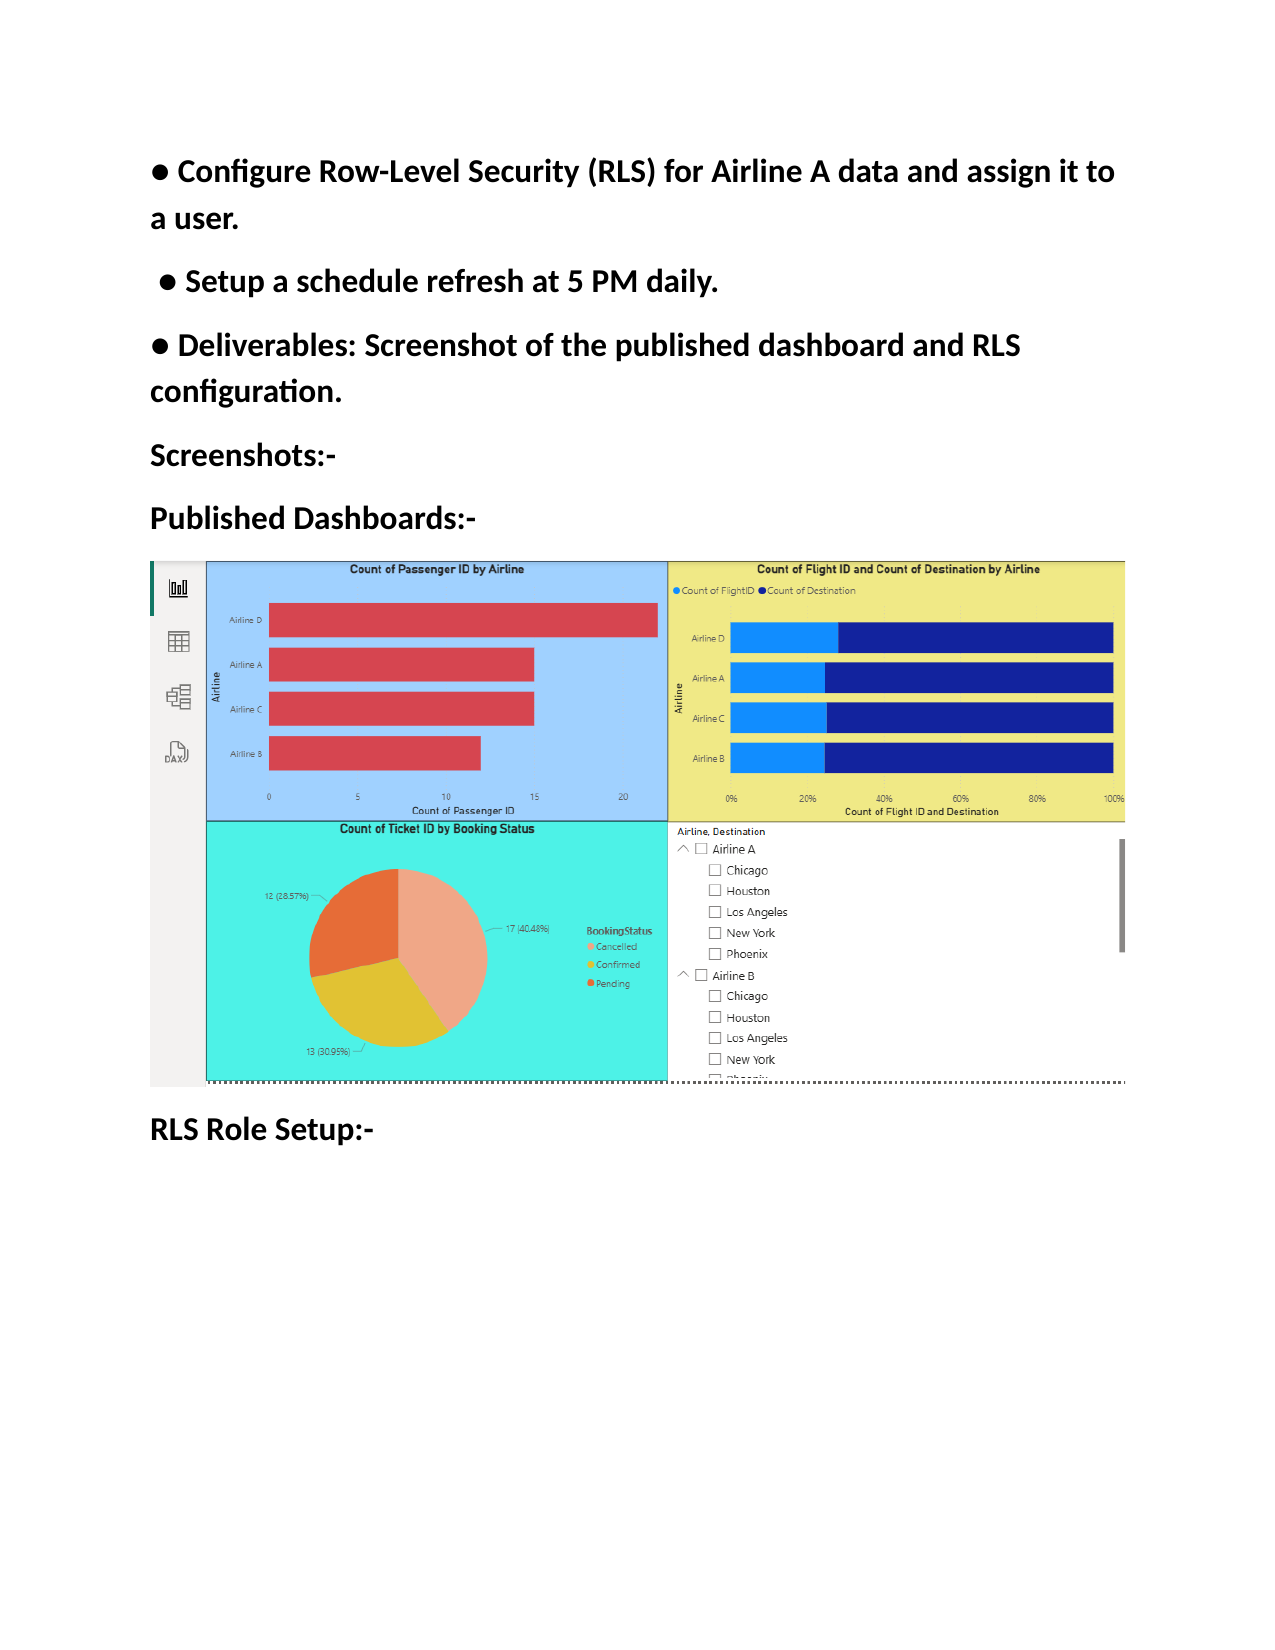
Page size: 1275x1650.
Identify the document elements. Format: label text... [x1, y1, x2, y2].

text RLS Role Setup:- [150, 1107, 1125, 1148]
text ● Setup a schedule refresh at 5 PM daily. [150, 260, 1125, 301]
text ● Deliverables: Screenshot of the published dashboard and RLS configuration. [150, 324, 1125, 411]
text Screenshots:- [150, 434, 1125, 474]
text ● Configure Row-Level Security (RLS) for Airline A data and assign it to a user. [150, 150, 1125, 237]
text Published Dashboards:- [150, 497, 1125, 538]
picture [150, 560, 1125, 1087]
